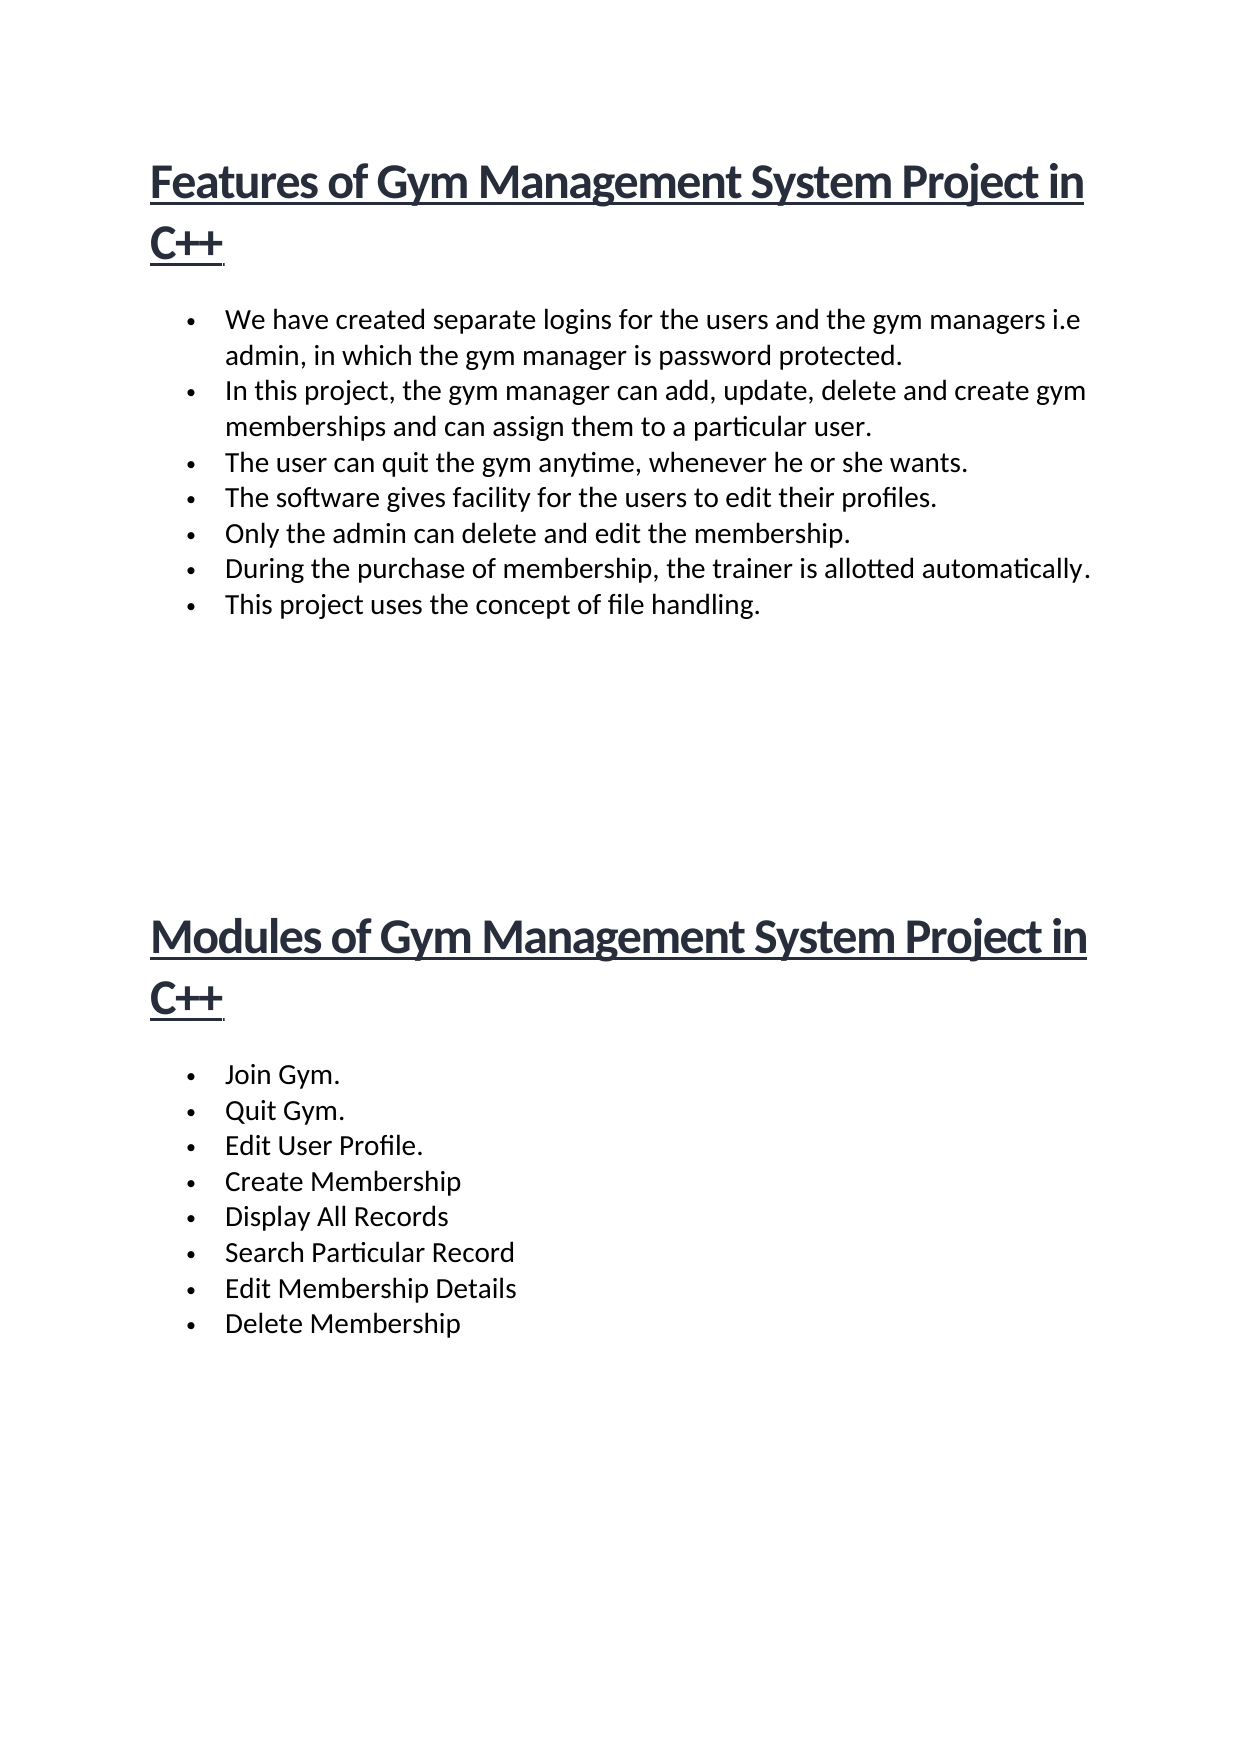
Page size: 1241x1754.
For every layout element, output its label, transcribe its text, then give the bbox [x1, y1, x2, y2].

list Display All Records [187, 1198, 1090, 1234]
list This project uses the concept of file handling. [187, 586, 1090, 622]
list Create Membership [187, 1163, 1090, 1198]
list Delete Membership [187, 1305, 1090, 1341]
list Quit Gym. [187, 1092, 1090, 1127]
list During the purchase of membership, the trainer is allotted automatically. [187, 551, 1090, 586]
text Features of Gym Management System Project in C++ [150, 150, 1090, 272]
list The software gives facility for the users to edit their profiles. [187, 479, 1090, 515]
list We have created separate logins for the users and the gym managers i.e admin, in which the gym manager is password protected. [187, 301, 1090, 372]
list Edit Membership Details [187, 1270, 1090, 1305]
text Modules of Gym Management System Project in C++ [150, 905, 1090, 1027]
list The user can quit the gym anytime, whenever he or she wants. [187, 444, 1090, 479]
list Edit User Profile. [187, 1127, 1090, 1163]
list Search Particular Record [187, 1234, 1090, 1270]
list Only the admin can delete and edit the membership. [187, 515, 1090, 551]
list In this project, the gym manager can add, update, delete and create gym memberships and can assign them to a particular user. [187, 372, 1090, 444]
list Join Gym. [187, 1056, 1090, 1092]
